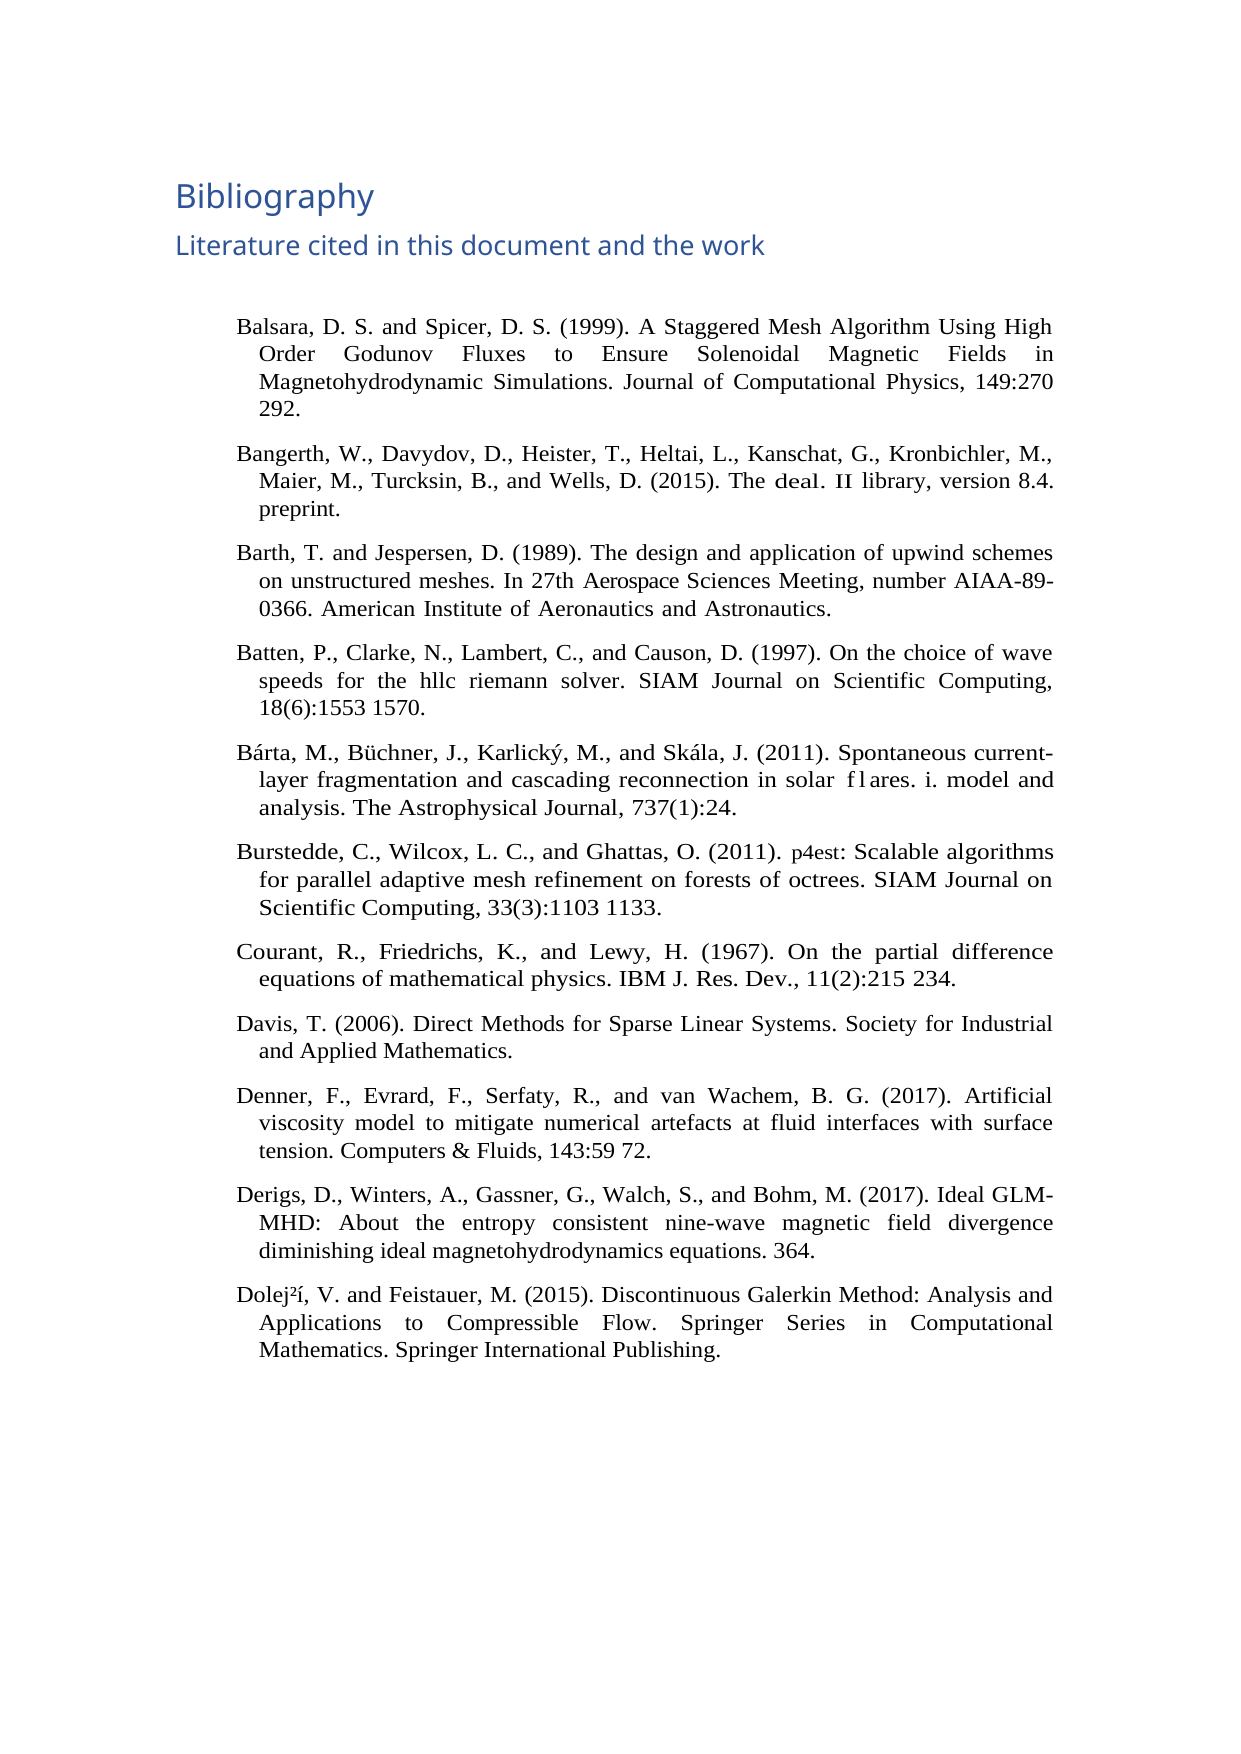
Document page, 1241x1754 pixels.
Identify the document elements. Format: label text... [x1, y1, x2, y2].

text Batten, P., Clarke, N., Lambert, C., and Causon, D. (1997). On the choice of wave speeds for the hllc riemann solver. SIAM Journal on Scientific Computing, 18(6):1553 1570. [236, 639, 1054, 721]
subtitle Literature cited in this document and the work [175, 226, 1155, 263]
text Bárta, M., Büchner, J., Karlický, M., and Skála, J. (2011). Spontaneous current- layer fragmentation and cascading reconnection in solar flares. i. model and analysis. The Astrophysical Journal, 737(1):24. [236, 739, 1054, 820]
text Denner, F., Evrard, F., Serfaty, R., and van Wachem, B. G. (2017). Artificial viscosity model to mitigate numerical artefacts at fluid interfaces with surface tension. Computers & Fluids, 143:59 72. [236, 1082, 1054, 1163]
text Balsara, D. S. and Spicer, D. S. (1999). A Staggered Mesh Algorithm Using High Order Godunov Fluxes to Ensure Solenoidal Magnetic Fields in Magnetohydrodynamic Simulations. Journal of Computational Physics, 149:270 292. [236, 313, 1054, 422]
subtitle Bibliography [175, 173, 1155, 218]
text Dolej²í, V. and Feistauer, M. (2015). Discontinuous Galerkin Method: Analysis and Applications to Compressible Flow. Springer Series in Computational Mathematics. Springer International Publishing. [236, 1281, 1054, 1363]
text Derigs, D., Winters, A., Gassner, G., Walch, S., and Bohm, M. (2017). Ideal GLM-MHD: About the entropy consistent nine-wave magnetic field divergence diminishing ideal magnetohydrodynamics equations. 364. [236, 1181, 1054, 1263]
text Courant, R., Friedrichs, K., and Lewy, H. (1967). On the partial difference equations of mathematical physics. IBM J. Res. Dev., 11(2):215 234. [236, 938, 1054, 992]
text Bangerth, W., Davydov, D., Heister, T., Heltai, L., Kanschat, G., Kronbichler, M., Maier, M., Turcksin, B., and Wells, D. (2015). The deal. II library, version 8.4. preprint. [236, 440, 1054, 521]
text Burstedde, C., Wilcox, L. C., and Ghattas, O. (2011). p4est: Scalable algorithms for parallel adaptive mesh refinement on forests of octrees. SIAM Journal on Scientific Computing, 33(3):1103 1133. [236, 838, 1054, 920]
text Barth, T. and Jespersen, D. (1989). The design and application of upwind schemes on unstructured meshes. In 27th Aerospace Sciences Meeting, number AIAA-89- 0366. American Institute of Aeronautics and Astronautics. [236, 539, 1054, 621]
text Davis, T. (2006). Direct Methods for Sparse Linear Systems. Society for Industrial and Applied Mathematics. [236, 1010, 1054, 1064]
